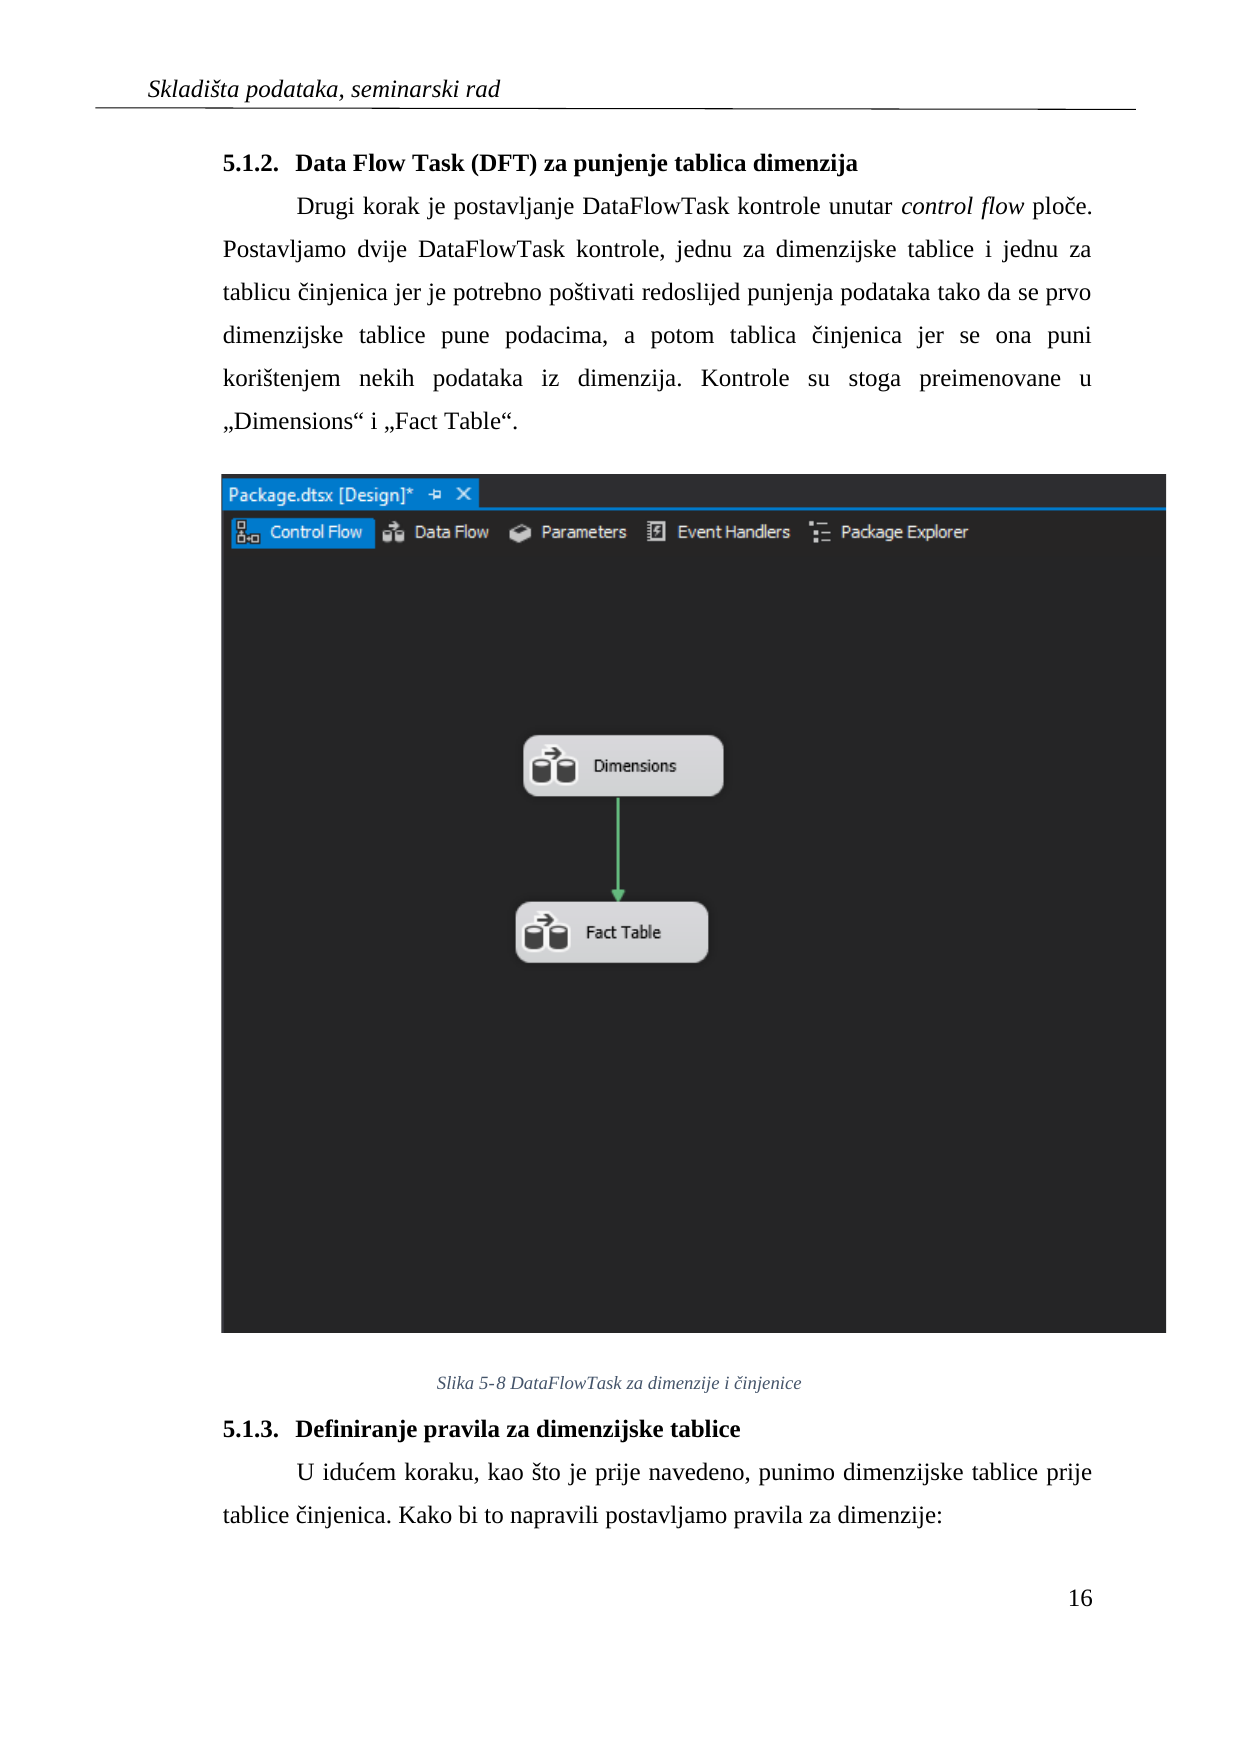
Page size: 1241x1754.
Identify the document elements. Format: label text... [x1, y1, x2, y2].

picture [221, 474, 1167, 1333]
subtitle Definiranje pravila za dimenzijske tablice [223, 1414, 1093, 1443]
text U idućem koraku, kao što je prije navedeno, punimo dimenzijske tablice prije tablice činjenica. Kako bi to napravili postavljamo pravila za dimenzije: [223, 1457, 1093, 1529]
text Drugi korak je postavljanje DataFlowTask kontrole unutar control flow ploče. Postavljamo dvije DataFlowTask kontrole, jednu za dimenzijske tablice i jednu za tablicu činjenica jer je potrebno poštivati redoslijed punjenja podataka tako da se prvo dimenzijske tablice pune podacima, a potom tablica činjenica jer se ona puni korištenjem nekih podataka iz dimenzija. Kontrole su stoga preimenovane u „Dimensions“ i „Fact Table“. [223, 191, 1093, 435]
subtitle Data Flow Task (DFT) za punjenje tablica dimenzija [223, 148, 1093, 176]
